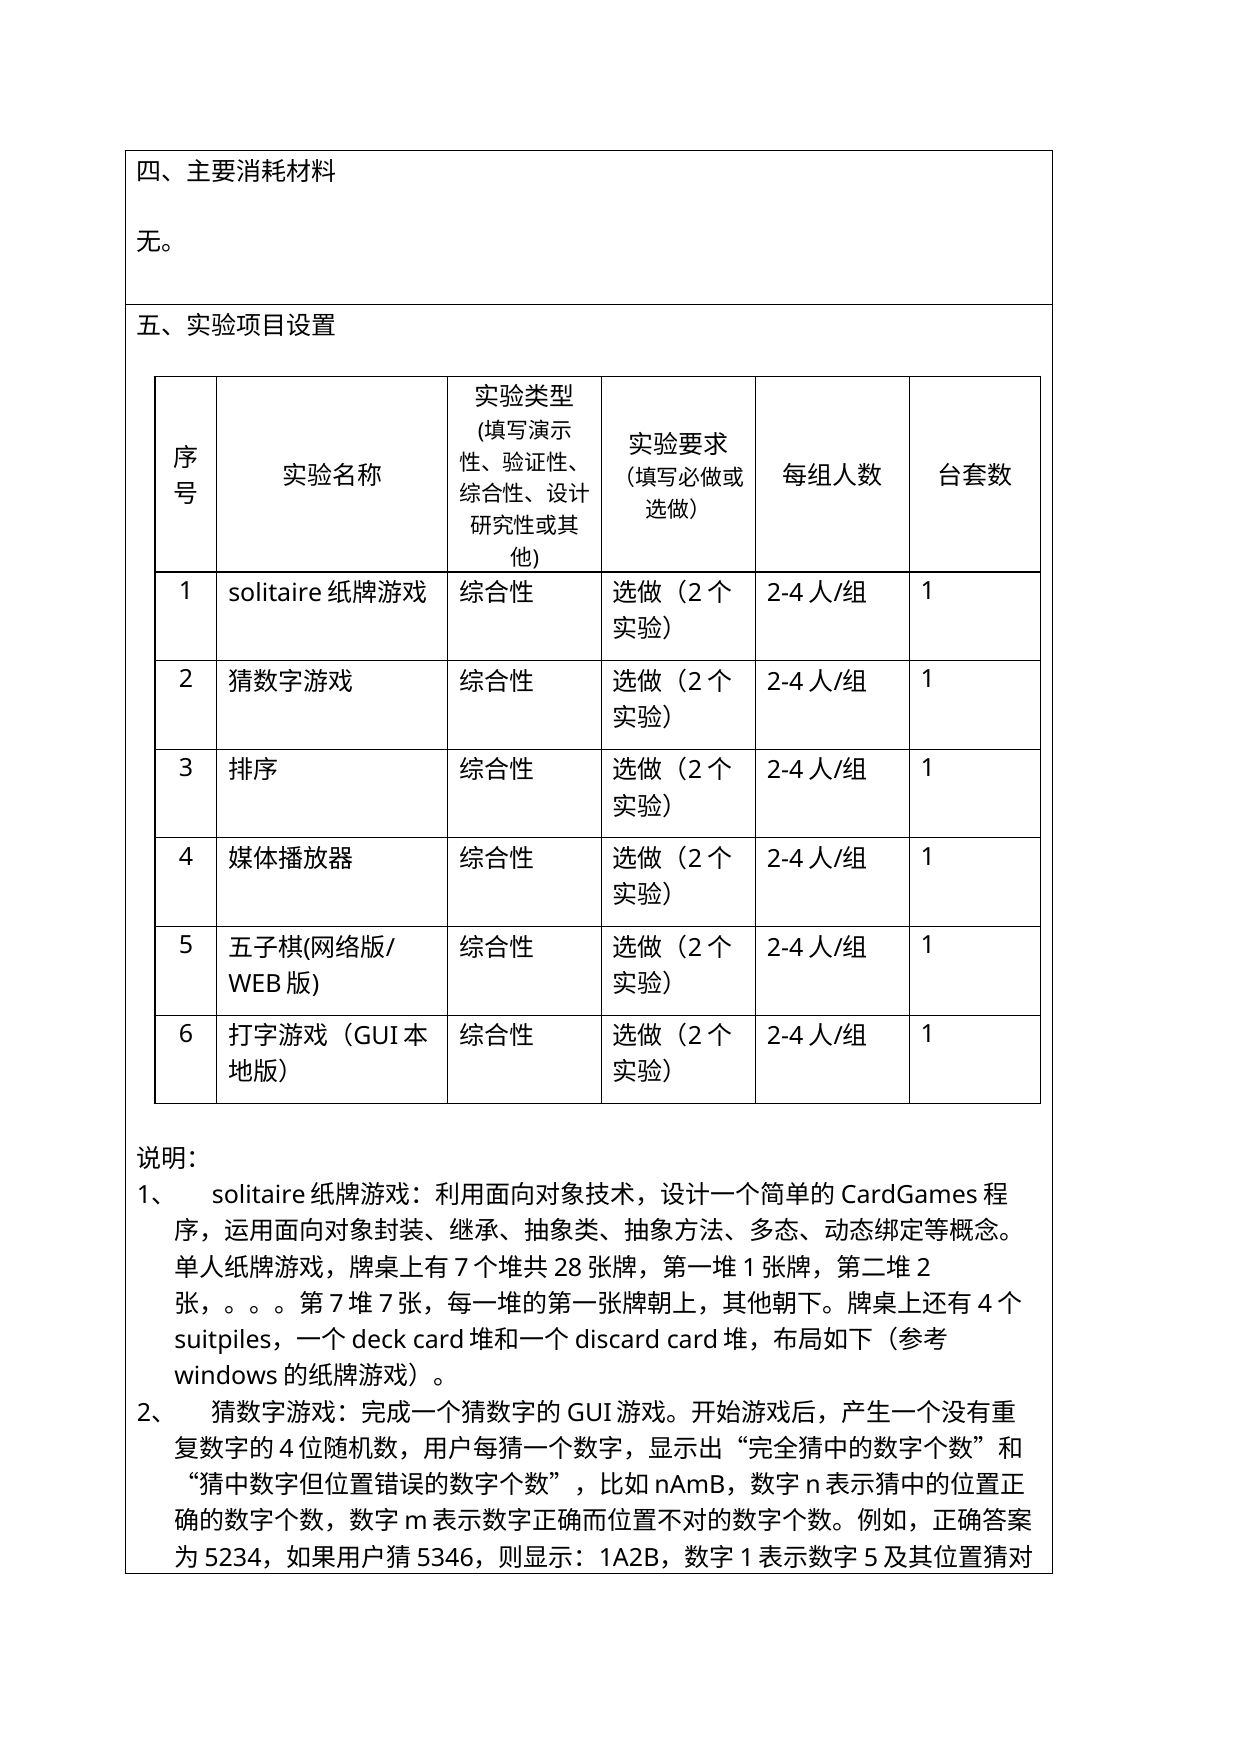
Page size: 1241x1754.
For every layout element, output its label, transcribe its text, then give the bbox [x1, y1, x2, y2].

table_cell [126, 305, 1052, 1573]
table_cell 四、主要消耗材料 无。 [126, 151, 1052, 304]
